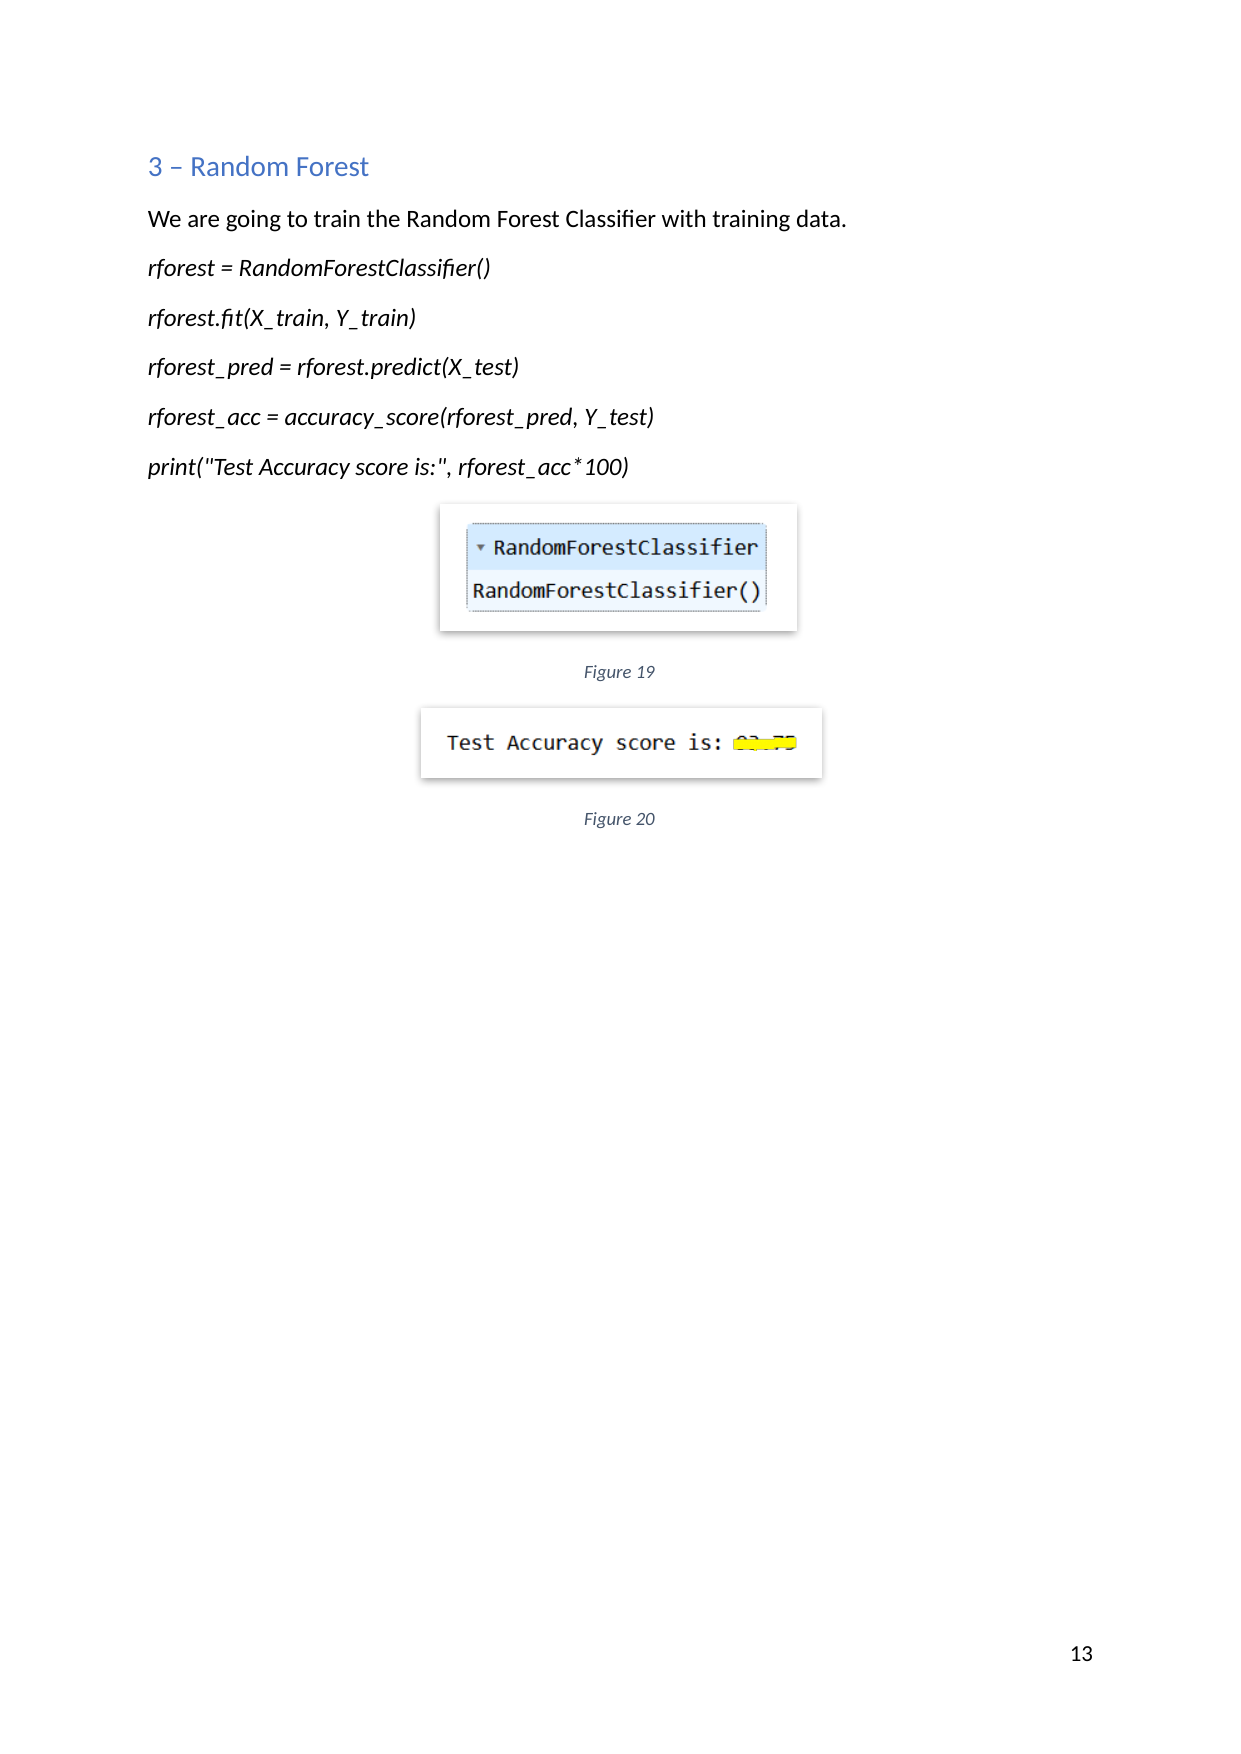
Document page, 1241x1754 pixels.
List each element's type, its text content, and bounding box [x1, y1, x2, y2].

picture [454, 519, 782, 616]
text rforest_pred = rforest.predict(X_test) [148, 351, 1093, 382]
text rforest_acc = accuracy_score(rforest_pred, Y_test) [148, 401, 1093, 432]
text rforest = RandomForestClassifier() [148, 252, 1093, 283]
text We are going to train the Random Forest Classifier with training data. [148, 203, 1093, 233]
text print("Test Accuracy score is:", rforest_acc*100) [148, 451, 1093, 481]
picture [436, 722, 807, 764]
text 3 – Random Forest [148, 148, 1093, 183]
text rforest.fit(X_train, Y_train) [148, 302, 1093, 332]
